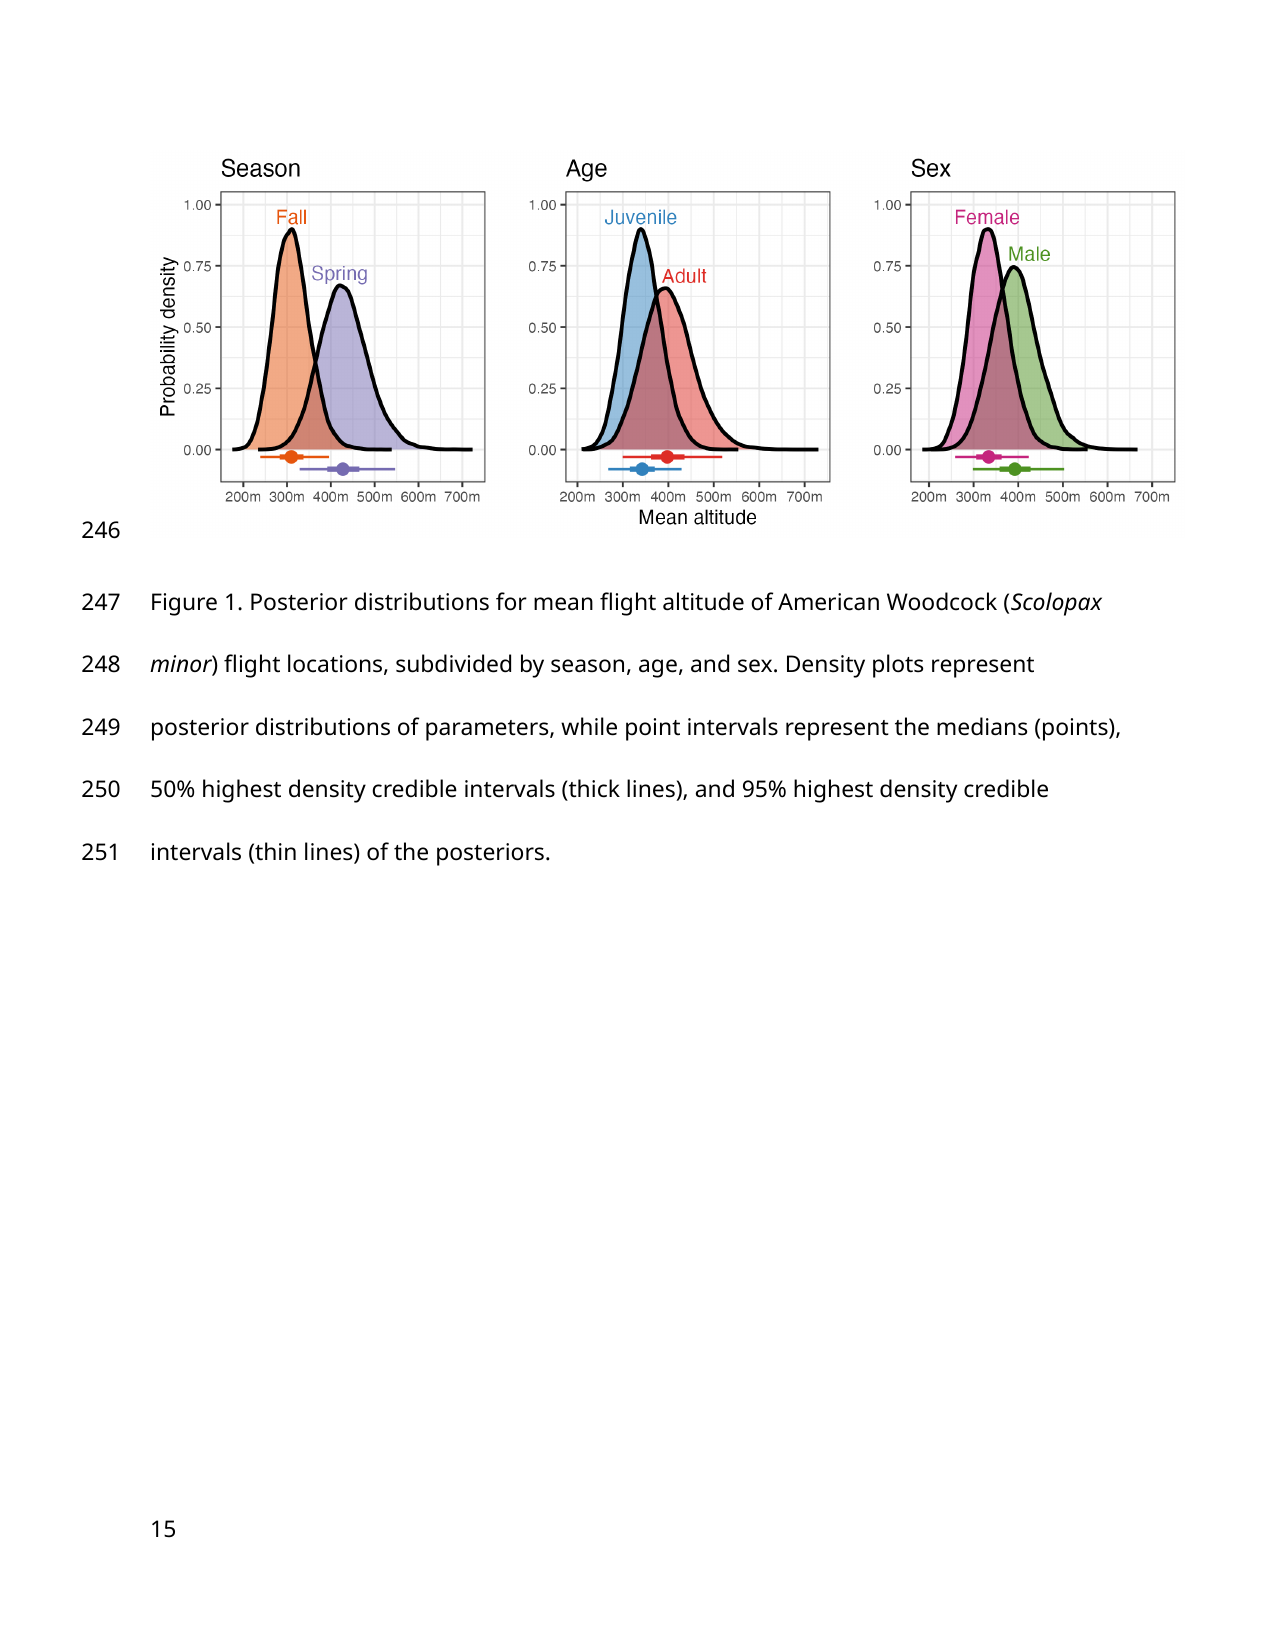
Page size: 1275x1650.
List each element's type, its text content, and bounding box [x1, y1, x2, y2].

text Figure 1. Posterior distributions for mean flight altitude of American Woodcock (Scolopax minor) flight locations, subdivided by season, age, and sex. Density plots represent posterior distributions of parameters, while point intervals represent the medians (points), 50% highest density credible intervals (thick lines), and 95% highest density credible intervals (thin lines) of the posteriors. [150, 586, 1125, 867]
picture [150, 150, 1185, 538]
